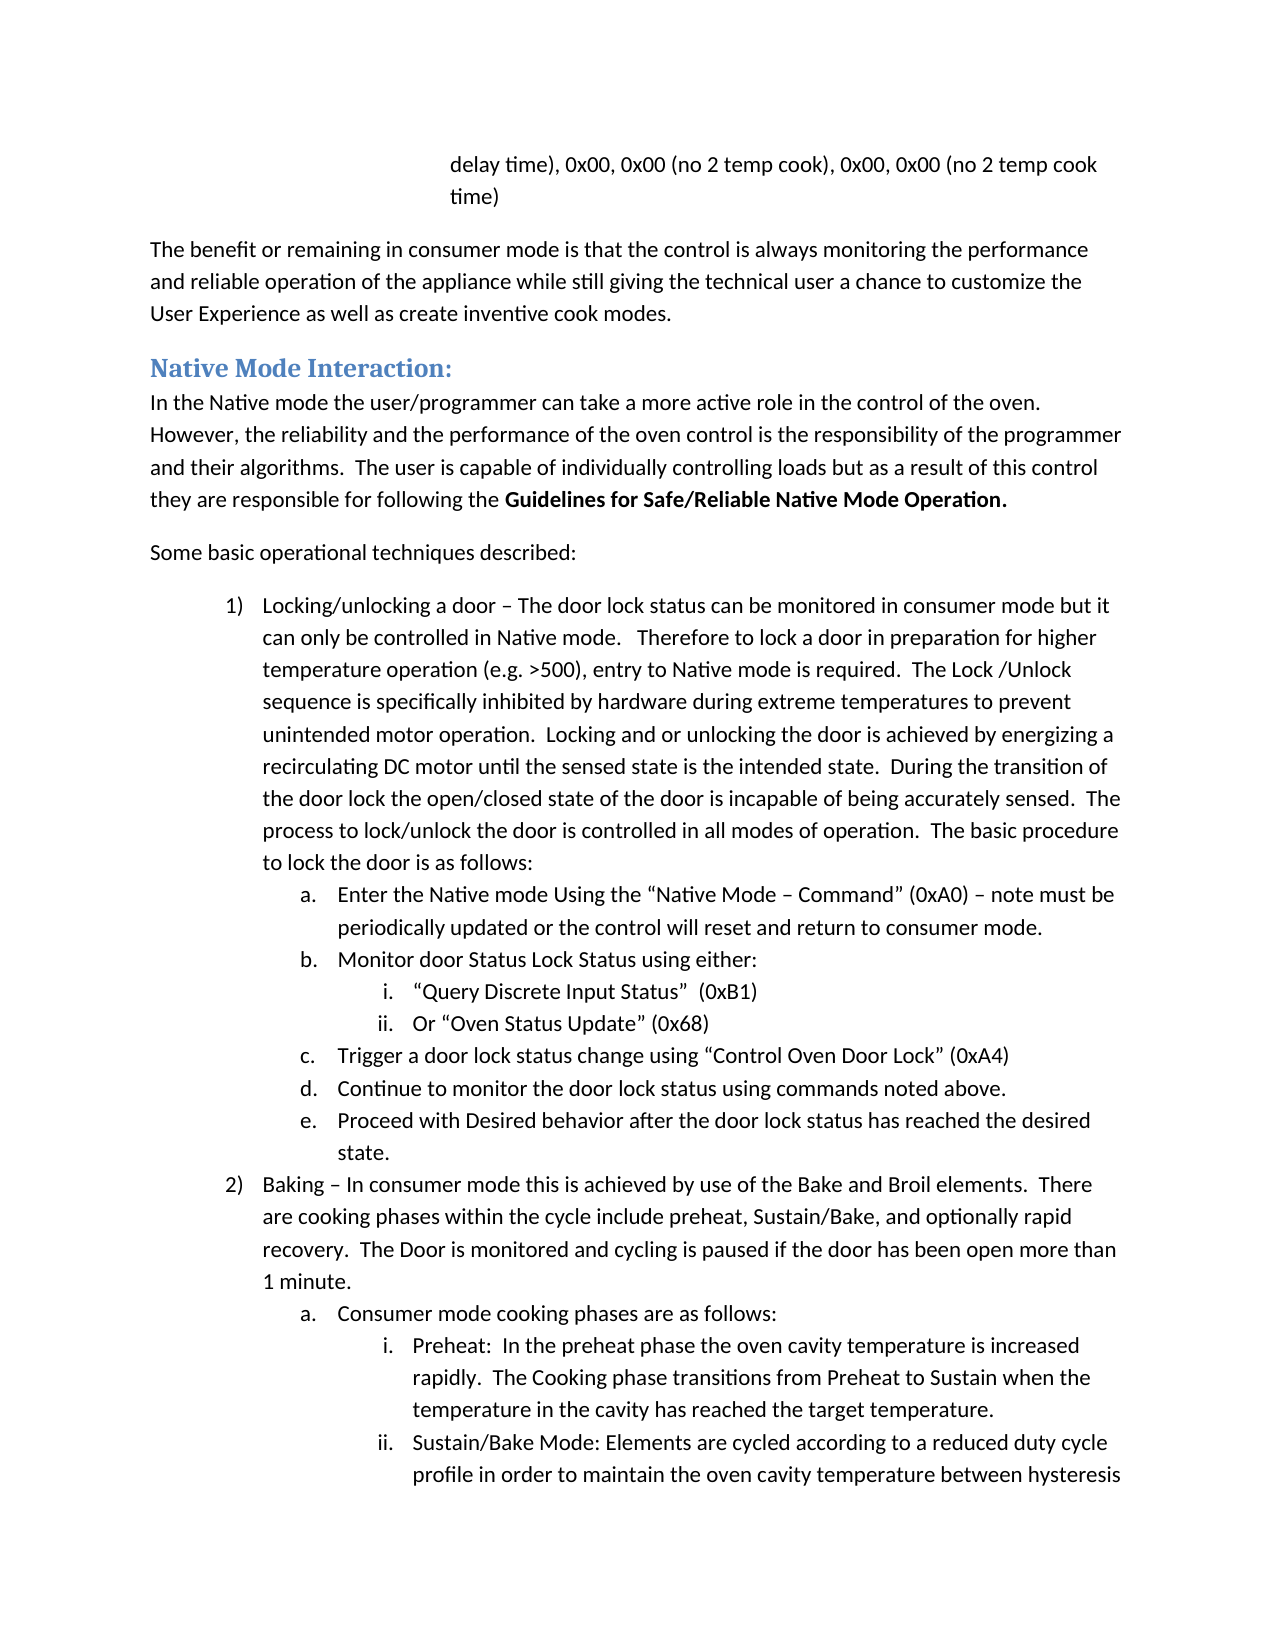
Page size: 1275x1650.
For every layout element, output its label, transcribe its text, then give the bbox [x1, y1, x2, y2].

list Preheat: In the preheat phase the oven cavity temperature is increased rapidly. The Cooking phase transitions from Preheat to Sustain when the temperature in the cavity has reached the target temperature. [394, 1331, 1125, 1424]
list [412, 150, 1125, 210]
list Continue to monitor the door lock status using commands noted above. [300, 1074, 1125, 1102]
list “Query Discrete Input Status” (0xB1) [394, 977, 1125, 1005]
list Monitor door Status Lock Status using either: [300, 945, 1125, 973]
list Enter the Native mode Using the “Native Mode – Command” (0xA0) – note must be periodically updated or the control will reset and return to consumer mode. [300, 881, 1125, 941]
list Locking/unlocking a door – The door lock status can be monitored in consumer mode but it can only be controlled in Native mode. Therefore to lock a door in preparation for higher temperature operation (e.g. >500), entry to Native mode is required. The Lock /Unlock sequence is specifically inhibited by hardware during extreme temperatures to prevent unintended motor operation. Locking and or unlocking the door is achieved by energizing a recirculating DC motor until the sensed state is the intended state. During the transition of the door lock the open/closed state of the door is incapable of being accurately sensed. The process to lock/unlock the door is controlled in all modes of operation. The basic procedure to lock the door is as follows: [225, 591, 1125, 876]
text In the Native mode the user/programmer can take a more active role in the control of the oven. However, the reliability and the performance of the oven control is the responsibility of the programmer and their algorithms. The user is capable of individually controlling loads but as a result of this control they are responsible for following the Guidelines for Safe/Reliable Native Mode Operation. [150, 388, 1125, 513]
text The benefit or remaining in consumer mode is that the control is always monitoring the performance and reliable operation of the appliance while still giving the technical user a chance to customize the User Experience as well as create inventive cook modes. [150, 235, 1125, 328]
subtitle Native Mode Interaction: [150, 353, 1125, 384]
list Or “Oven Status Update” (0x68) [394, 1009, 1125, 1037]
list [394, 1428, 1125, 1488]
list Trigger a door lock status change using “Control Oven Door Lock” (0xA4) [300, 1042, 1125, 1069]
text Some basic operational techniques described: [150, 538, 1125, 566]
list Baking – In consumer mode this is achieved by use of the Bake and Broil elements. There are cooking phases within the cycle include preheat, Sustain/Bake, and optionally rapid recovery. The Door is monitored and cycling is paused if the door has been open more than 1 minute. [225, 1170, 1125, 1295]
list Proceed with Desired behavior after the door lock status has reached the desired state. [300, 1106, 1125, 1166]
list Consumer mode cooking phases are as follows: [300, 1299, 1125, 1327]
